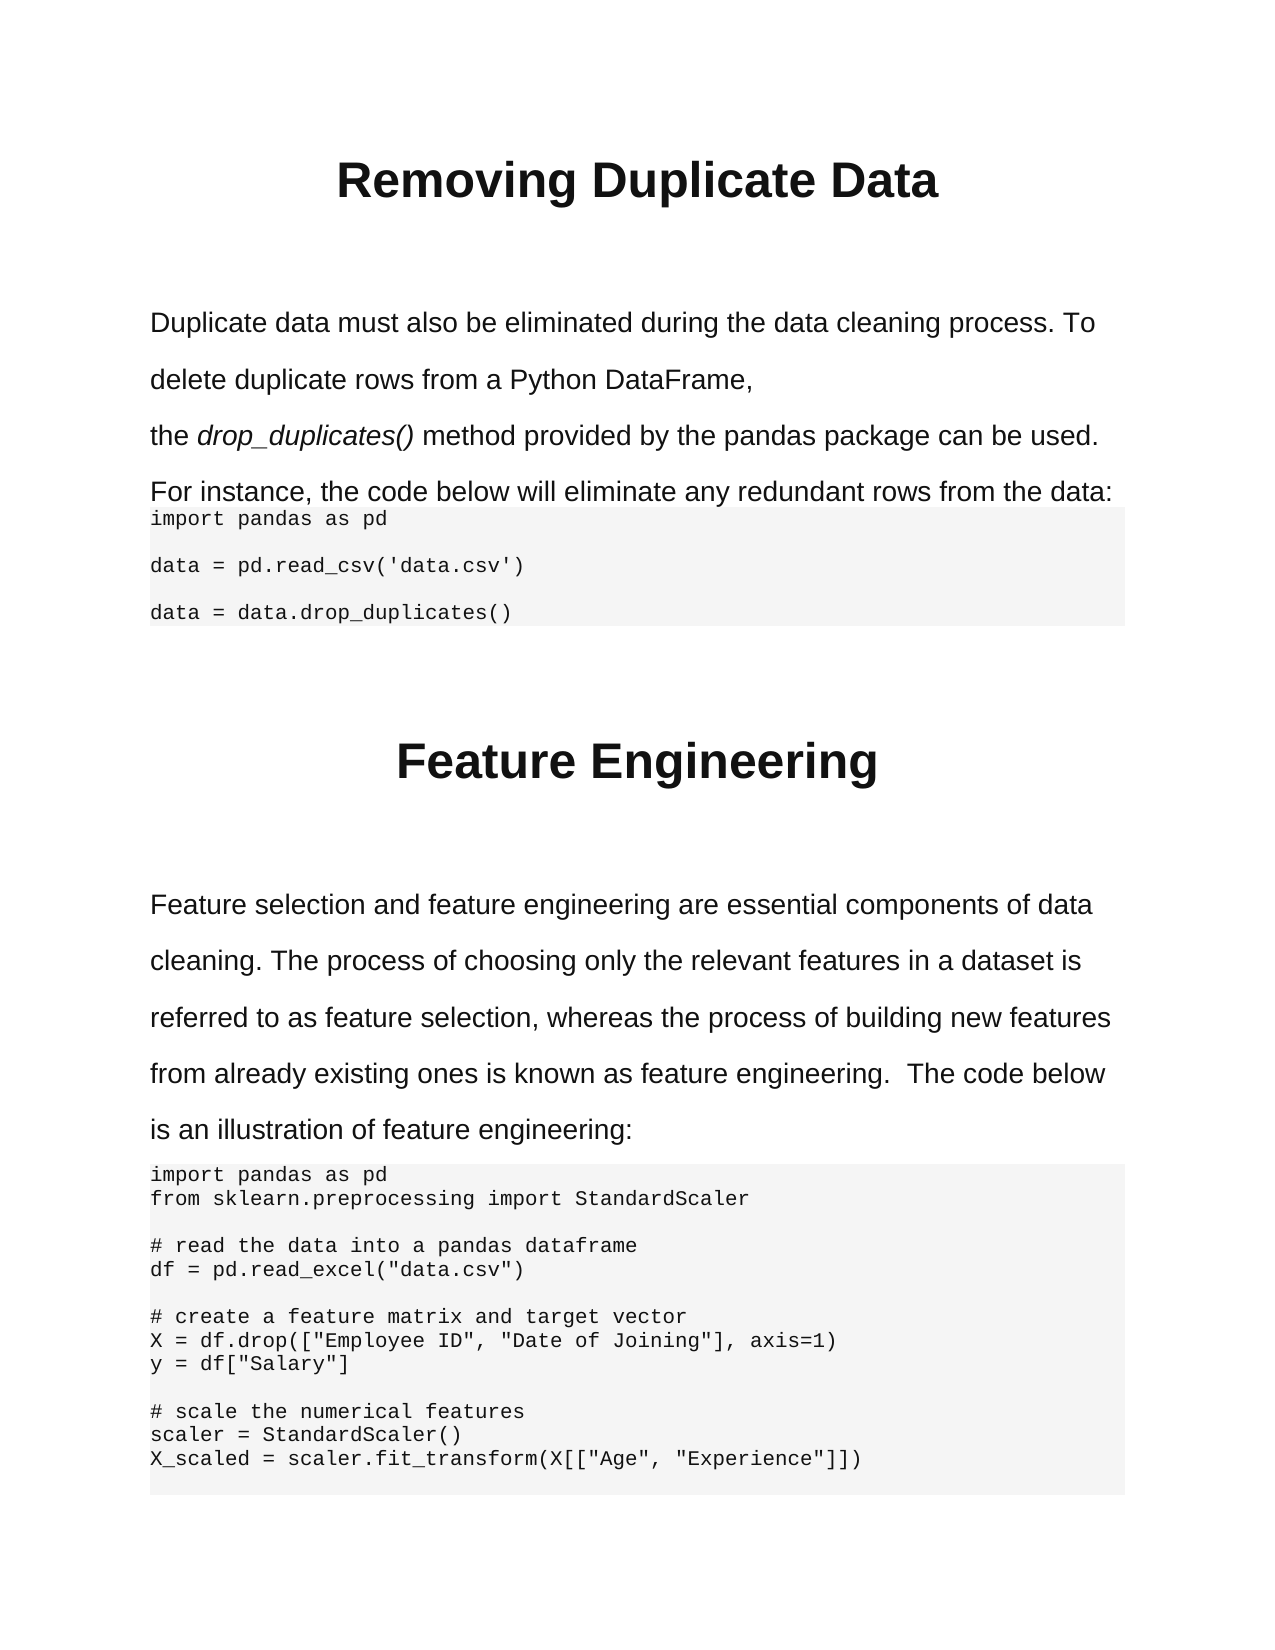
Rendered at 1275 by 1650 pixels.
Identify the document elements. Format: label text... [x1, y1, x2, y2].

text import pandas as pd [150, 1164, 1125, 1188]
text X = df.drop(["Employee ID", "Date of Joining"], axis=1) [150, 1330, 1125, 1353]
text # scale the numerical features [150, 1401, 1125, 1424]
text from sklearn.preprocessing import StandardScaler [150, 1188, 1125, 1212]
text X_scaled = scaler.fit_transform(X[["Age", "Experience"]]) [150, 1448, 1125, 1472]
subtitle Feature Engineering [150, 732, 1125, 789]
text # read the data into a pandas dataframe [150, 1235, 1125, 1259]
text Feature selection and feature engineering are essential components of data cleaning. The process of choosing only the relevant features in a dataset is referred to as feature selection, whereas the process of building new features from already existing ones is known as feature engineering. The code below is an illustration of feature engineering: [150, 864, 1125, 1146]
text data = data.drop_duplicates() [150, 602, 1125, 626]
text Duplicate data must also be eliminated during the data cleaning process. To delete duplicate rows from a Python DataFrame, the drop_duplicates() method provided by the pandas package can be used. For instance, the code below will eliminate any redundant rows from the data: [150, 282, 1125, 507]
text scaler = StandardScaler() [150, 1424, 1125, 1448]
text # create a feature matrix and target vector [150, 1306, 1125, 1330]
text data = pd.read_csv('data.csv') [150, 555, 1125, 578]
text df = pd.read_excel("data.csv") [150, 1259, 1125, 1282]
text y = df["Salary"] [150, 1353, 1125, 1377]
text import pandas as pd [150, 507, 1125, 531]
text Removing Duplicate Data [150, 150, 1125, 207]
